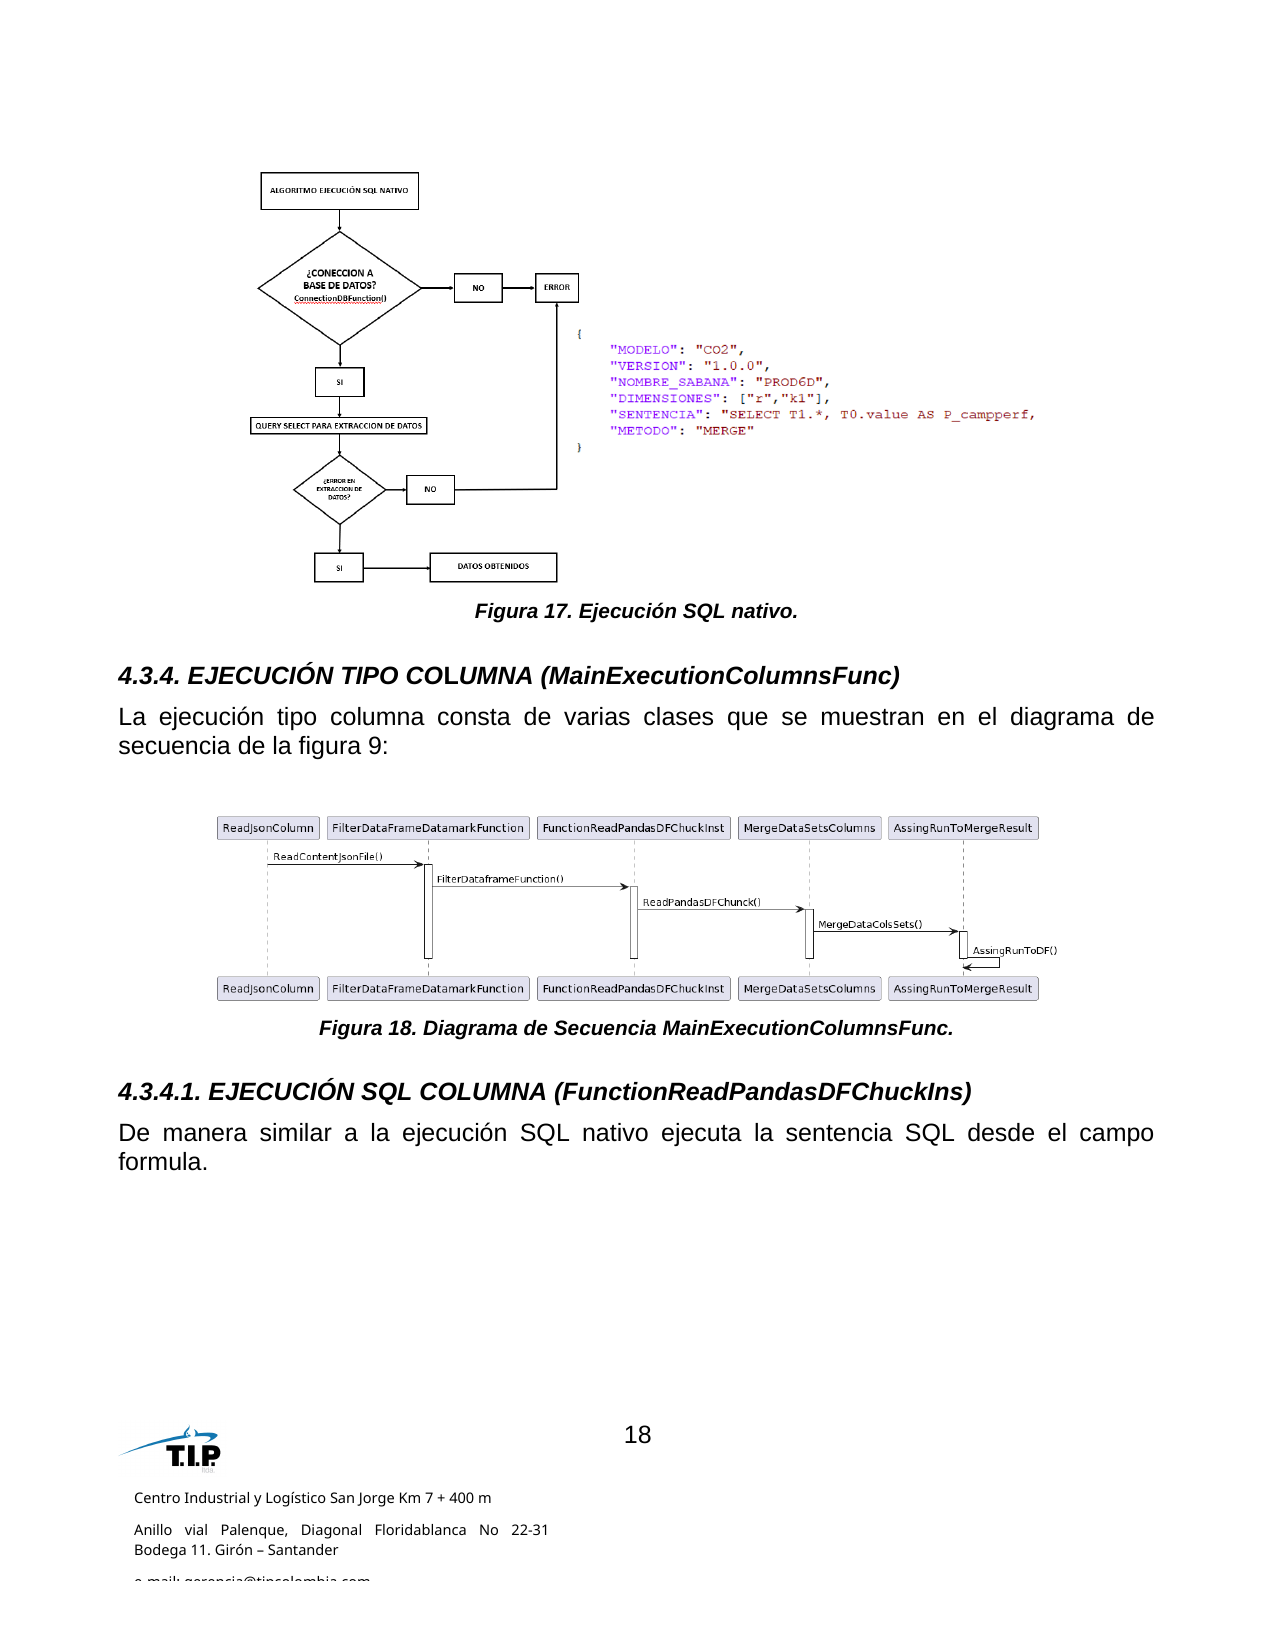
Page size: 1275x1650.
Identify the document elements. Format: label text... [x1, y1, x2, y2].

text 4.3.4. EJECUCIÓN TIPO COLUMNA (MainExecutionColumnsFunc) [118, 661, 1157, 689]
title De manera similar a la ejecución SQL nativo ejecuta la sentencia SQL desde el campo formula. [118, 1118, 1157, 1176]
title La ejecución tipo columna consta de varias clases que se muestran en el diagrama de secuencia de la figura 9: [118, 702, 1157, 759]
picture [118, 1420, 228, 1477]
text 4.3.4.1. EJECUCIÓN SQL COLUMNA (FunctionReadPandasDFChuckIns) [118, 1077, 1157, 1106]
picture [215, 813, 1060, 1003]
text Figura 17. Ejecución SQL nativo. [118, 599, 1157, 623]
text Figura 18. Diagrama de Secuencia MainExecutionColumnsFunc. [118, 1015, 1157, 1039]
picture [239, 168, 1036, 587]
